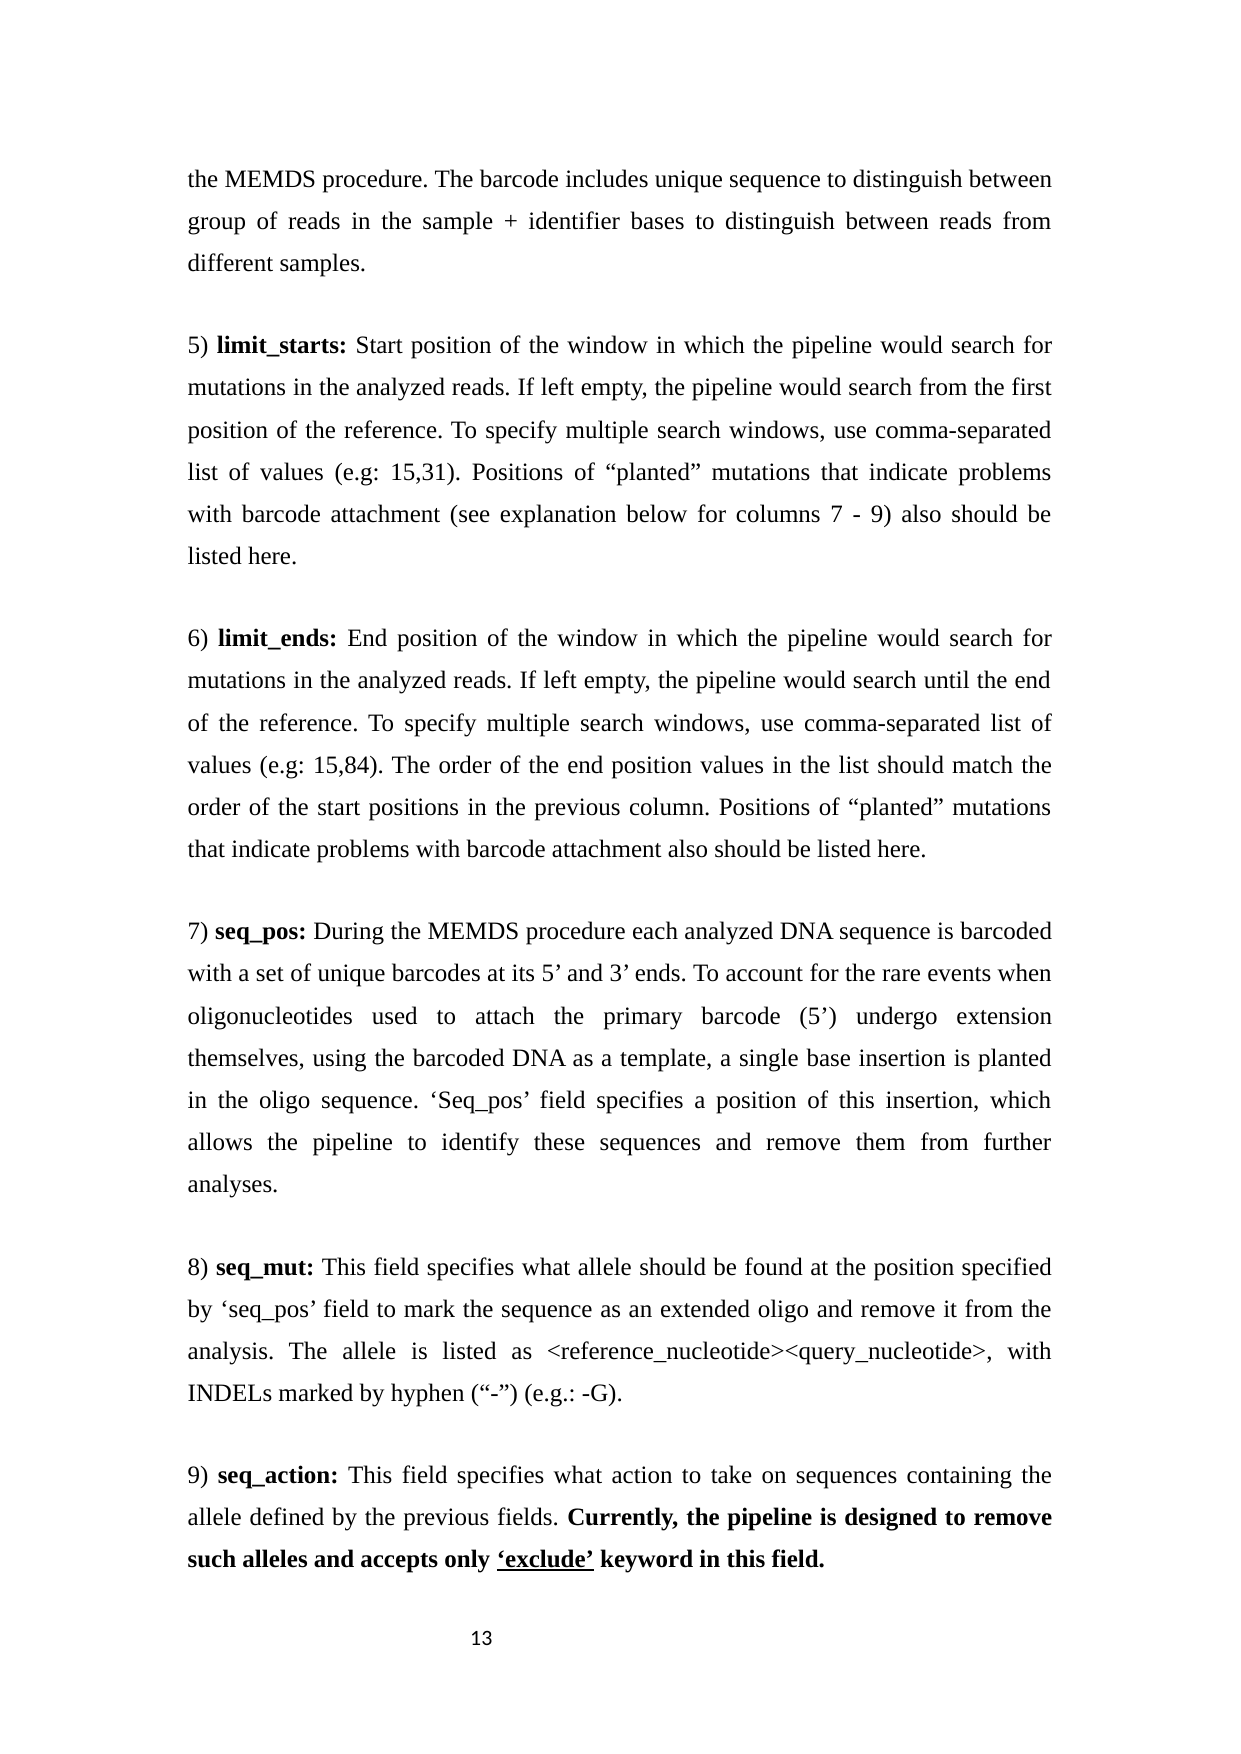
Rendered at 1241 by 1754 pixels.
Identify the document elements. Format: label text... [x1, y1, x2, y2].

text 5) limit_starts: Start position of the window in which the pipeline would search for mutations in the analyzed reads. If left empty, the pipeline would search from the first position of the reference. To specify multiple search windows, use comma-separated list of values (e.g: 15,31). Positions of “planted” mutations that indicate problems with barcode attachment (see explanation below for columns 7 - 9) also should be listed here. [187, 328, 1053, 572]
text 6) limit_ends: End position of the window in which the pipeline would search for mutations in the analyzed reads. If left empty, the pipeline would search until the end of the reference. To specify multiple search windows, use comma-separated list of values (e.g: 15,84). The order of the end position values in the list should match the order of the start positions in the previous column. Positions of “planted” mutations that indicate problems with barcode attachment also should be listed here. [187, 621, 1053, 865]
text 8) seq_mut: This field specifies what allele should be found at the position specified by ‘seq_pos’ field to mark the sequence as an extended oligo and remove it from the analysis. The allele is listed as <reference_nucleotide><query_nucleotide>, with INDELs marked by hyphen (“-”) (e.g.: -G). [187, 1250, 1053, 1409]
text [187, 162, 1053, 279]
text 7) seq_pos: During the MEMDS procedure each analyzed DNA sequence is barcoded with a set of unique barcodes at its 5’ and 3’ ends. To account for the rare events when oligonucleotides used to attach the primary barcode (5’) undergo extension themselves, using the barcoded DNA as a template, a single base insertion is planted in the oligo sequence. ‘Seq_pos’ field specifies a position of this insertion, which allows the pipeline to identify these sequences and remove them from further analyses. [187, 914, 1053, 1200]
text 9) seq_action: This field specifies what action to take on sequences containing the allele defined by the previous fields. Currently, the pipeline is designed to remove such alleles and accepts only ‘exclude’ keyword in this field. [187, 1458, 1053, 1575]
